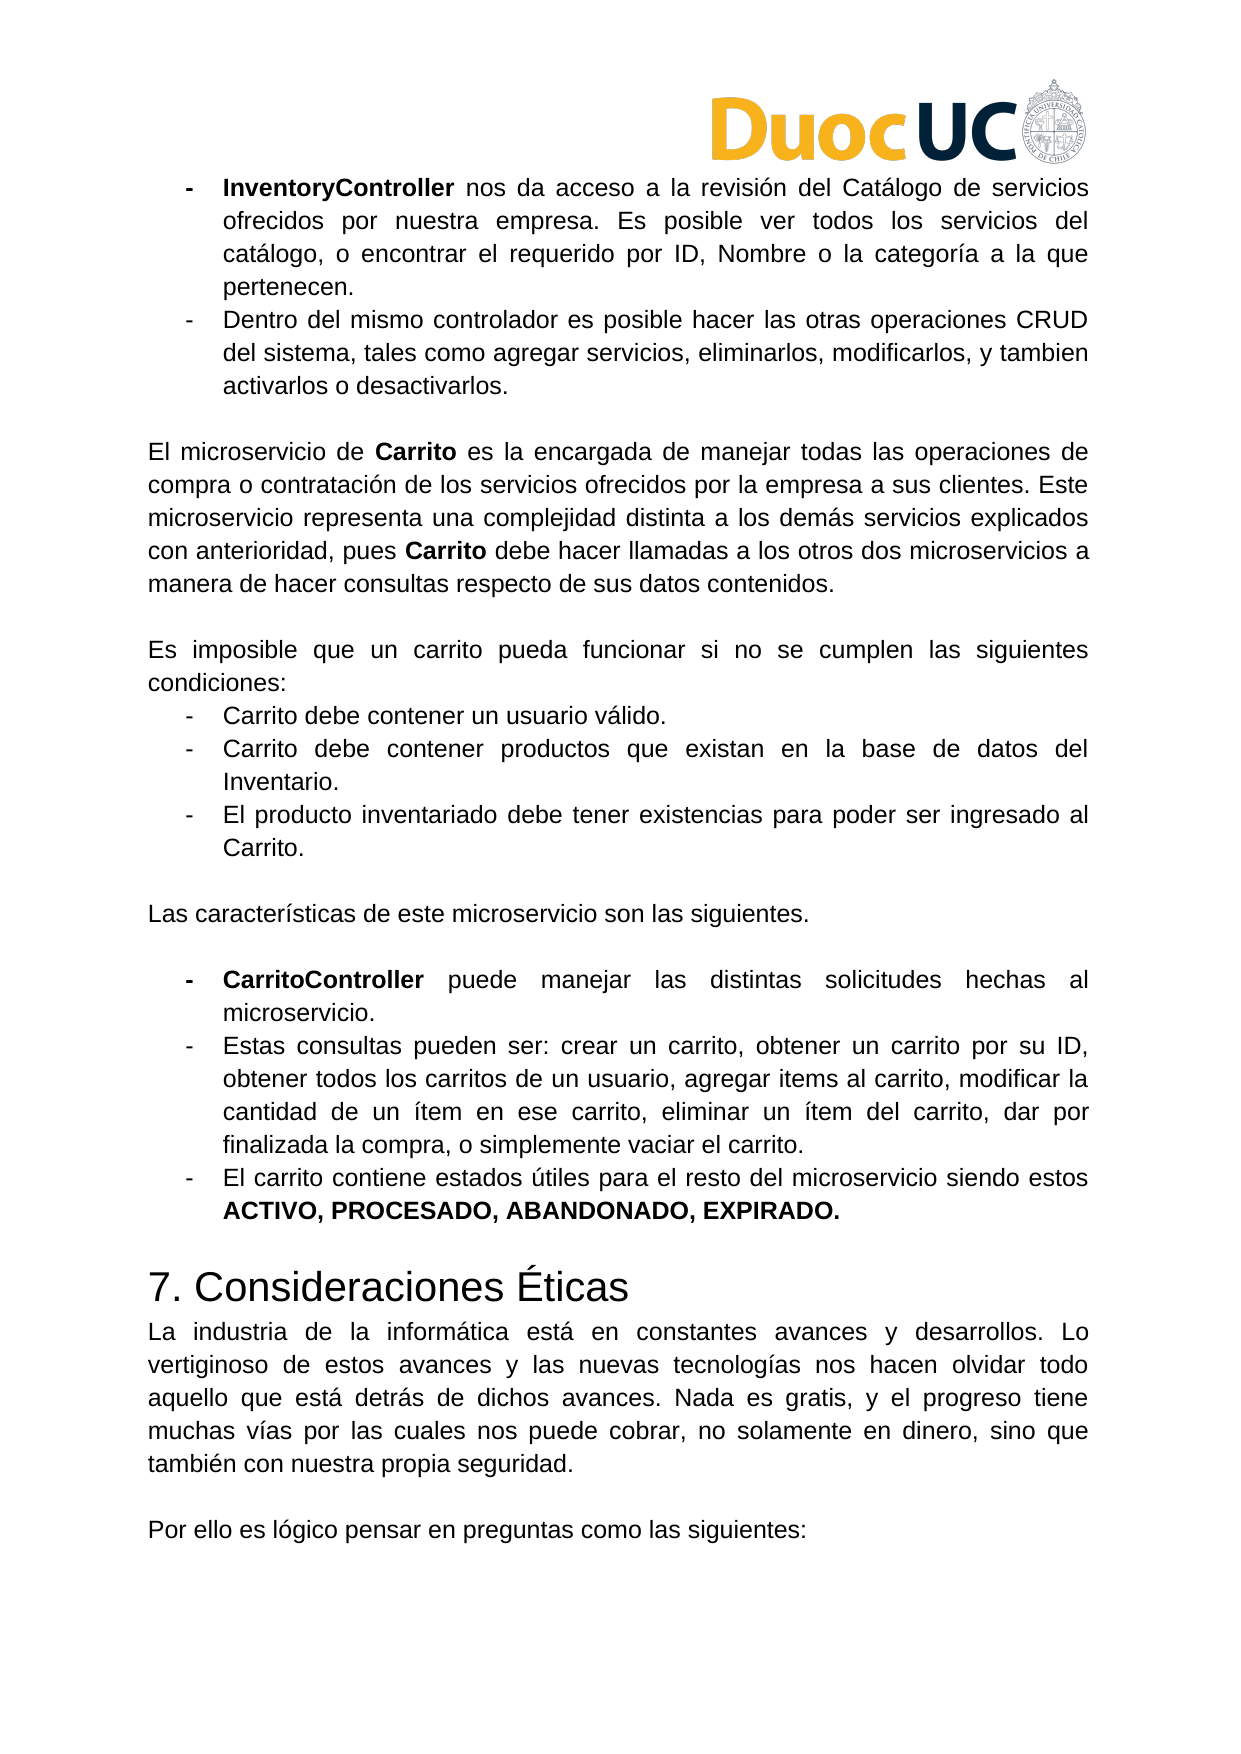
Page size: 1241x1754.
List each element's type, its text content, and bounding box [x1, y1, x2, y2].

text Las características de este microservicio son las siguientes. [148, 899, 1090, 928]
list CarritoController puede manejar las distintas solicitudes hechas al microservicio. [185, 965, 1090, 1027]
list El producto inventariado debe tener existencias para poder ser ingresado al Carrito. [185, 800, 1090, 862]
text El microservicio de Carrito es la encargada de manejar todas las operaciones de compra o contratación de los servicios ofrecidos por la empresa a sus clientes. Este microservicio representa una complejidad distinta a los demás servicios explicados con anterioridad, pues Carrito debe hacer llamadas a los otros dos microservicios a manera de hacer consultas respecto de sus datos contenidos. [148, 437, 1090, 598]
list InventoryController nos da acceso a la revisión del Catálogo de servicios ofrecidos por nuestra empresa. Es posible ver todos los servicios del catálogo, o encontrar el requerido por ID, Nombre o la categoría a la que pertenecen. [185, 173, 1090, 301]
list Carrito debe contener un usuario válido. [185, 701, 1090, 730]
list El carrito contiene estados útiles para el resto del microservicio siendo estos ACTIVO, PROCESADO, ABANDONADO, EXPIRADO. [185, 1163, 1090, 1225]
title 7. Consideraciones Éticas [148, 1262, 1090, 1310]
text La industria de la informática está en constantes avances y desarrollos. Lo vertiginoso de estos avances y las nuevas tecnologías nos hacen olvidar todo aquello que está detrás de dichos avances. Nada es gratis, y el progreso tiene muchas vías por las cuales nos puede cobrar, no solamente en dinero, sino que también con nuestra propia seguridad. [148, 1317, 1090, 1477]
text Es imposible que un carrito pueda funcionar si no se cumplen las siguientes condiciones: [148, 635, 1090, 697]
picture [707, 75, 1091, 169]
text Por ello es lógico pensar en preguntas como las siguientes: [148, 1515, 1090, 1543]
list Estas consultas pueden ser: crear un carrito, obtener un carrito por su ID, obtener todos los carritos de un usuario, agregar items al carrito, modificar la cantidad de un ítem en ese carrito, eliminar un ítem del carrito, dar por finalizada la compra, o simplemente vaciar el carrito. [185, 1031, 1090, 1159]
list Carrito debe contener productos que existan en la base de datos del Inventario. [185, 734, 1090, 796]
list Dentro del mismo controlador es posible hacer las otras operaciones CRUD del sistema, tales como agregar servicios, eliminarlos, modificarlos, y tambien activarlos o desactivarlos. [185, 305, 1090, 399]
